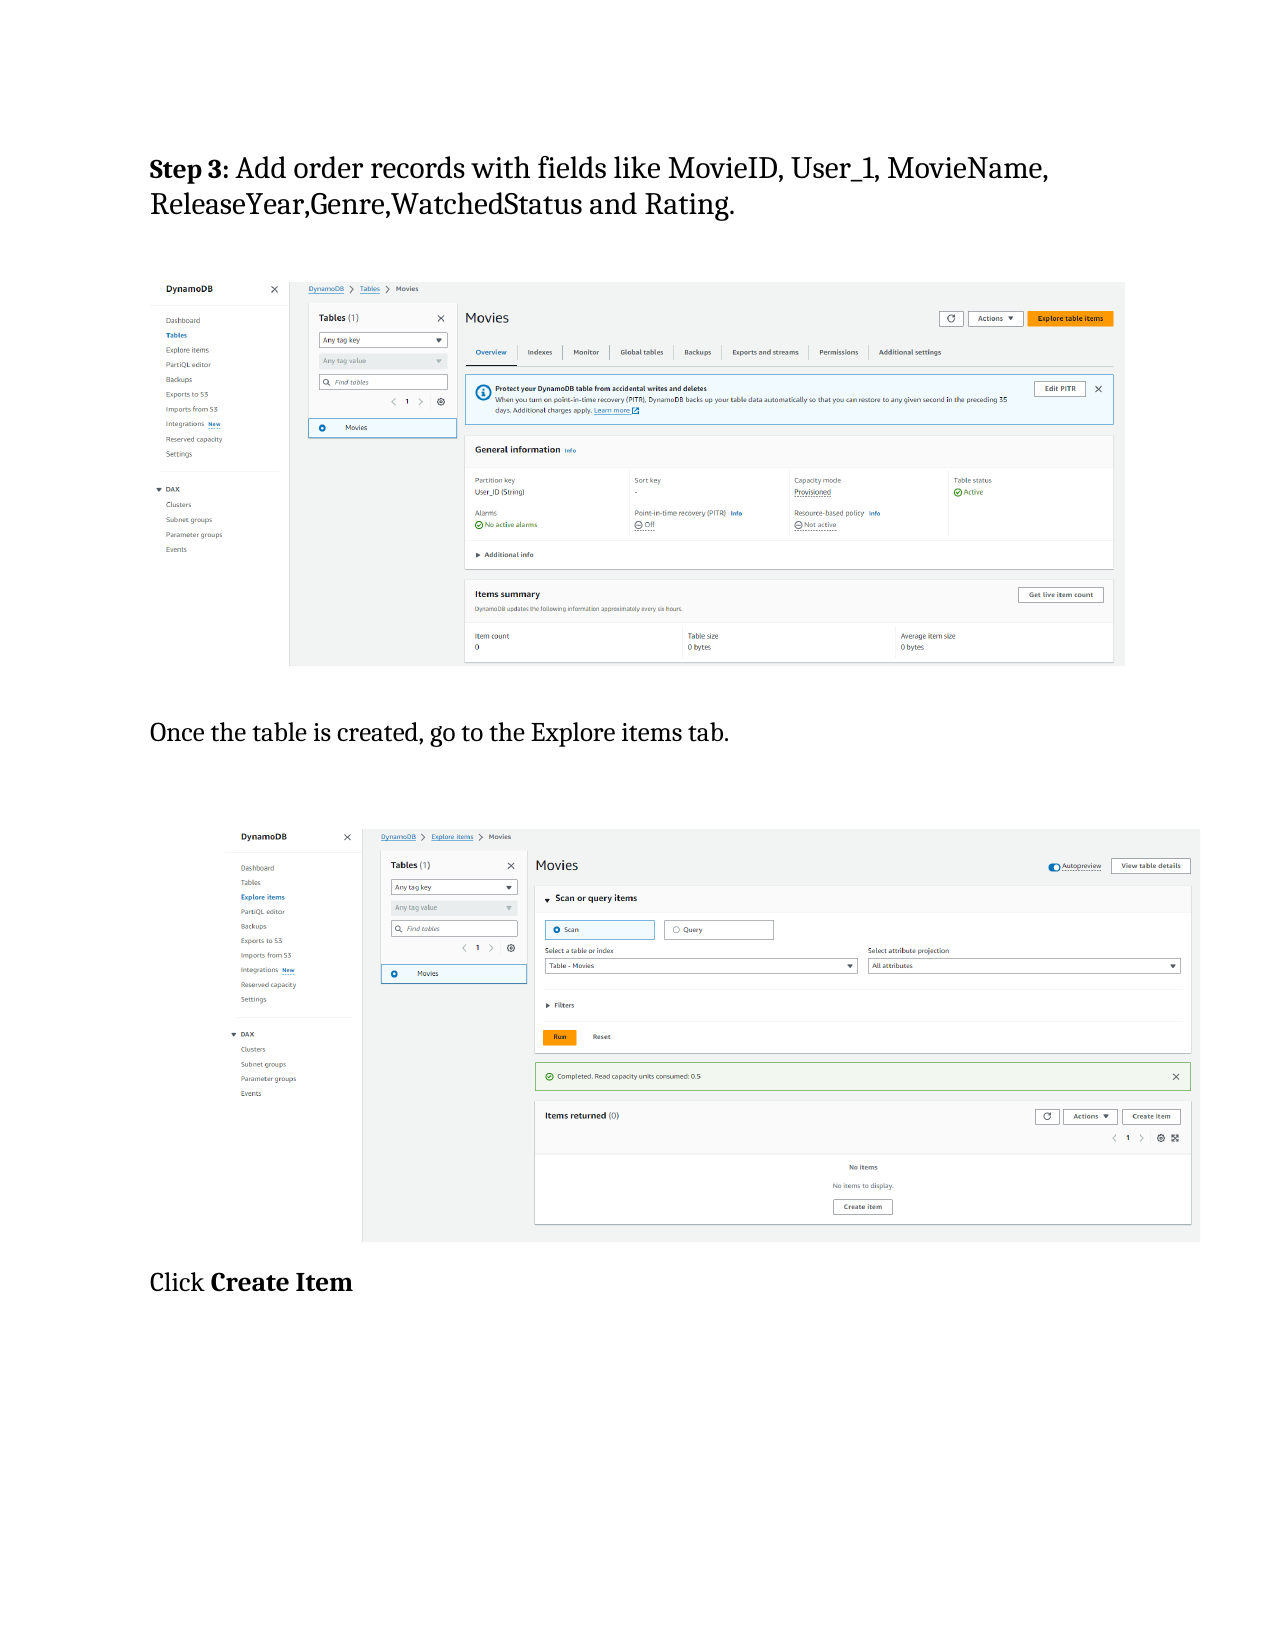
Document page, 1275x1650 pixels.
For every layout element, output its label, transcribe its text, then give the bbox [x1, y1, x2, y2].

subtitle Step 3: Add order records with fields like MovieID, User_1, MovieName, ReleaseYear,Genre,WatchedStatus and Rating. [150, 150, 1125, 222]
picture [225, 829, 1200, 1242]
picture [150, 282, 1125, 666]
text Click Create Item [150, 1267, 1125, 1298]
text Once the table is created, go to the Explore items tab. [150, 717, 1125, 748]
